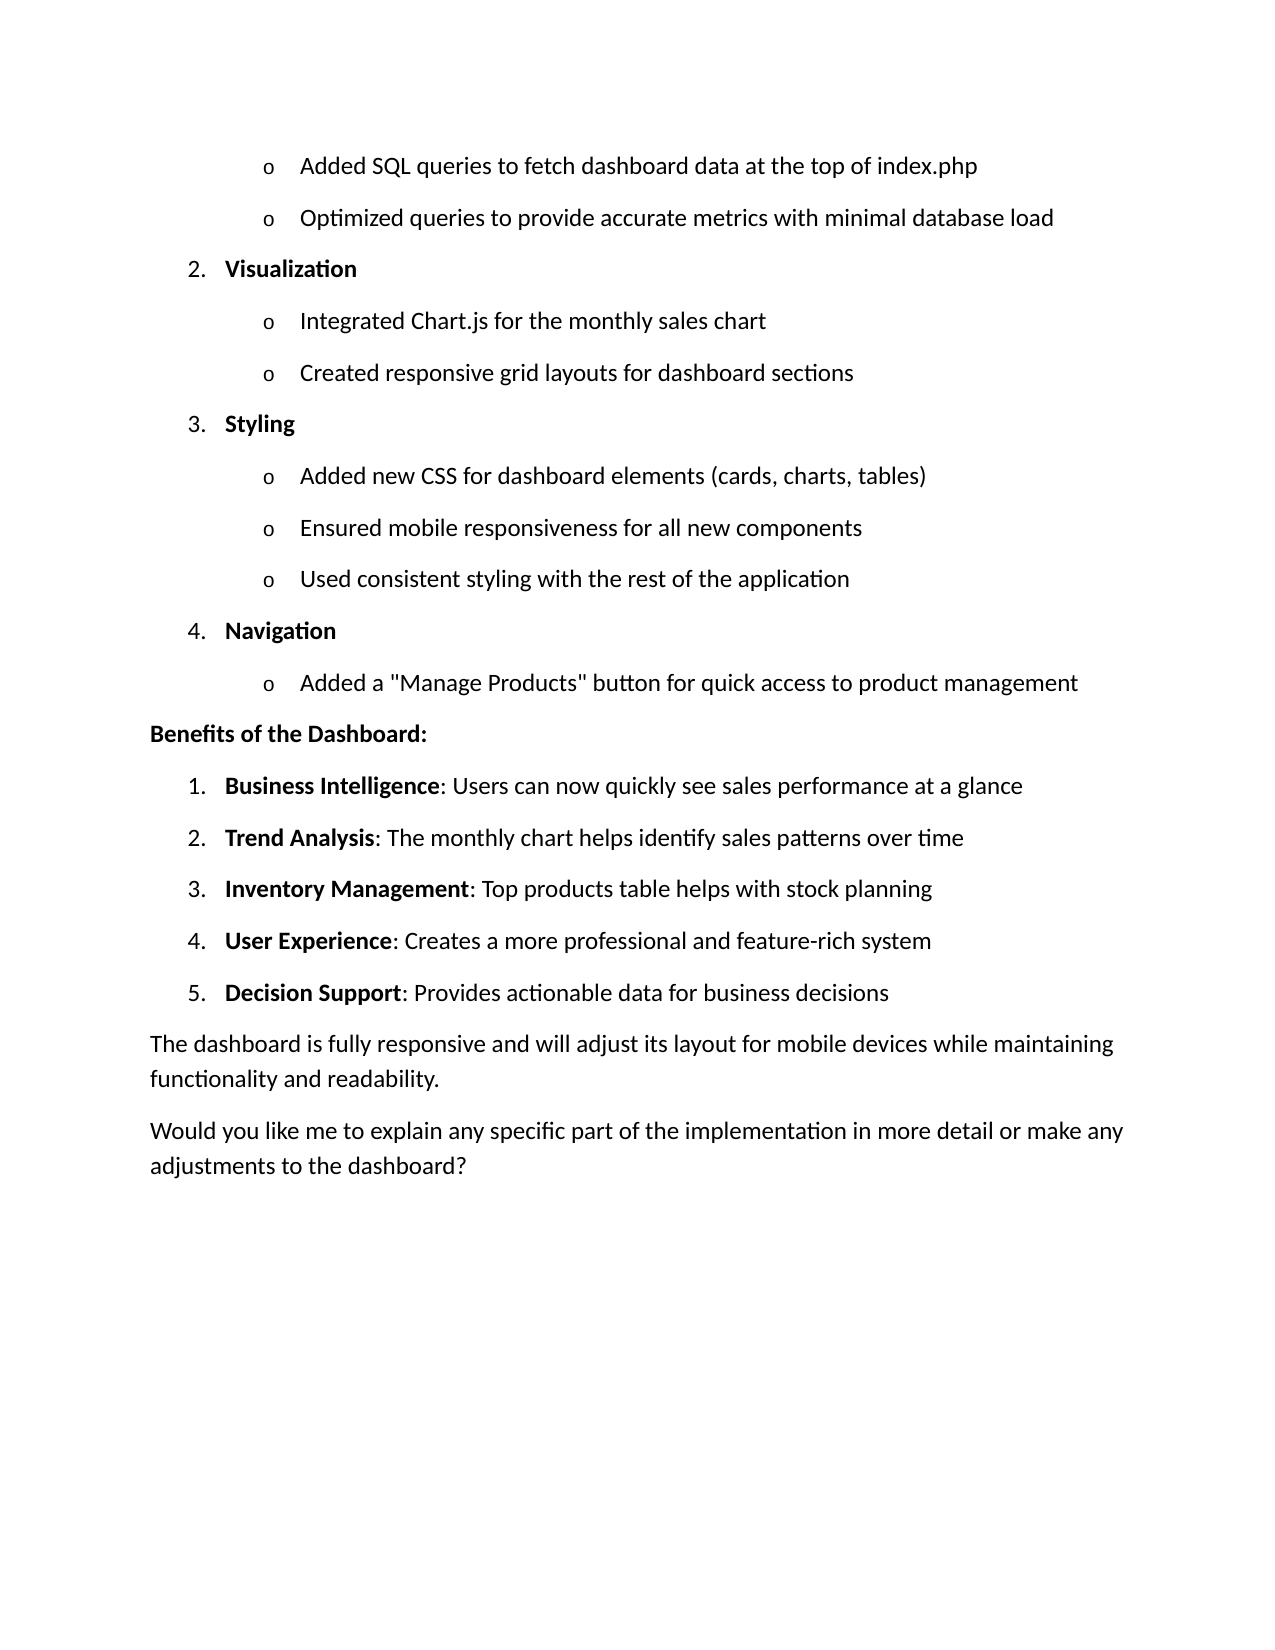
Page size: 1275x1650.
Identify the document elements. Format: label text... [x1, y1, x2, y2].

list User Experience: Creates a more professional and feature-rich system [187, 925, 1125, 956]
list Optimized queries to provide accurate metrics with minimal database load [262, 202, 1125, 232]
list Created responsive grid layouts for dashboard sections [262, 357, 1125, 387]
text Benefits of the Dashboard: [150, 718, 1125, 749]
list Trend Analysis: The monthly chart helps identify sales patterns over time [187, 822, 1125, 852]
text Would you like me to explain any specific part of the implementation in more detail or make any adjustments to the dashboard? [150, 1115, 1125, 1181]
list Visualization [187, 253, 1125, 284]
list Used consistent styling with the rest of the application [262, 563, 1125, 594]
list Decision Support: Provides actionable data for business decisions [187, 977, 1125, 1007]
list Styling [187, 408, 1125, 439]
list Ensured mobile responsiveness for all new components [262, 512, 1125, 542]
list Added a "Manage Products" button for quick access to product management [262, 667, 1125, 697]
text The dashboard is fully responsive and will adjust its layout for mobile devices while maintaining functionality and readability. [150, 1028, 1125, 1094]
list Added SQL queries to fetch dashboard data at the top of index.php [262, 150, 1125, 181]
list Navigation [187, 615, 1125, 646]
list Business Intelligence: Users can now quickly see sales performance at a glance [187, 770, 1125, 801]
list Integrated Chart.js for the monthly sales chart [262, 305, 1125, 336]
list Inventory Management: Top products table helps with stock planning [187, 873, 1125, 904]
list Added new CSS for dashboard elements (cards, charts, tables) [262, 460, 1125, 491]
